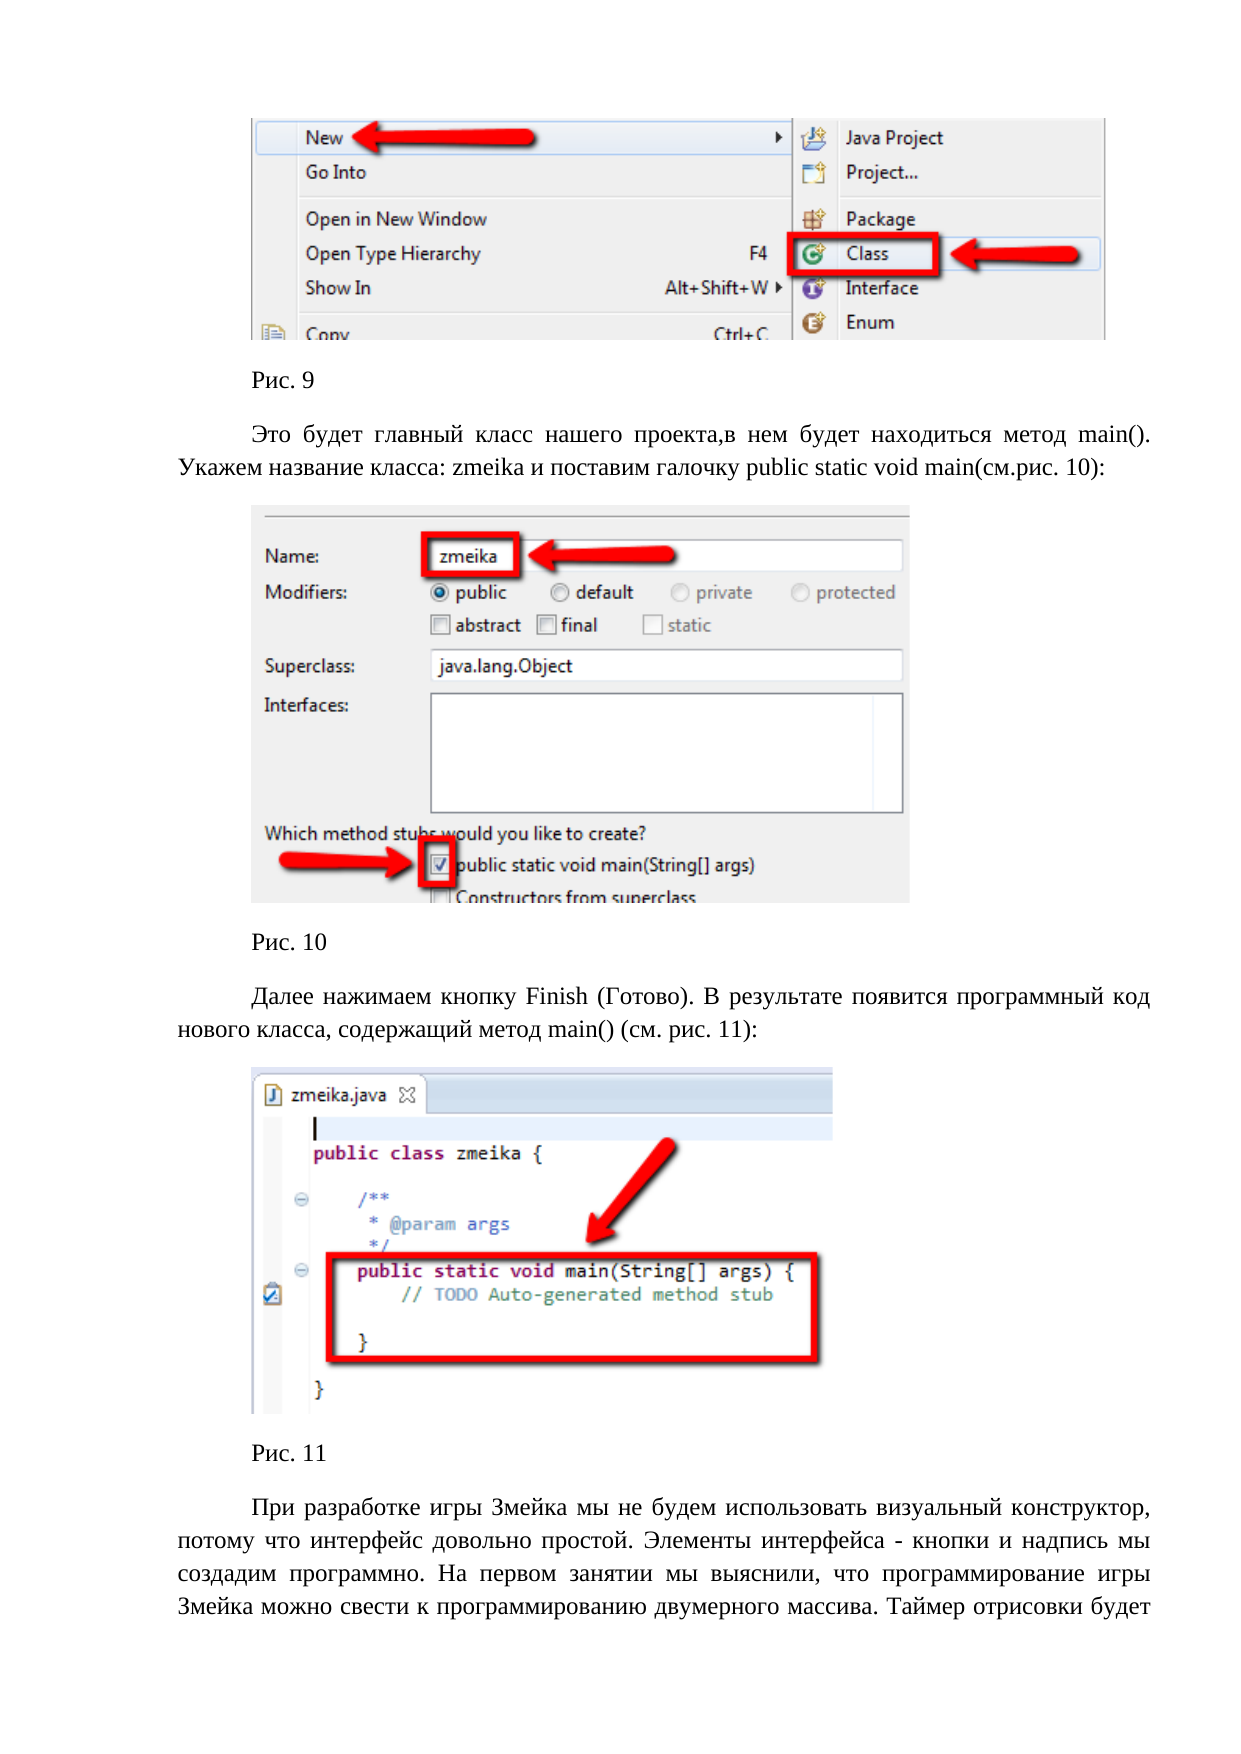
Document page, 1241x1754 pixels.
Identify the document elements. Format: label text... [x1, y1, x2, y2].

picture [251, 1067, 833, 1414]
picture [251, 118, 1106, 340]
text Рис. 9 [177, 365, 1152, 394]
text Рис. 10 [177, 927, 1152, 956]
text Рис. 11 [177, 1438, 1152, 1467]
picture [251, 505, 910, 903]
text Далее нажимаем кнопку Finish (Готово). В результате появится программный код нового класса, содержащий метод main() (см. рис. 11): [177, 981, 1152, 1043]
text Это будет главный класс нашего проекта,в нем будет находиться метод main(). Укажем название класса: zmeika и поставим галочку public static void main(см.рис. 10): [177, 419, 1152, 481]
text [177, 1492, 1152, 1620]
